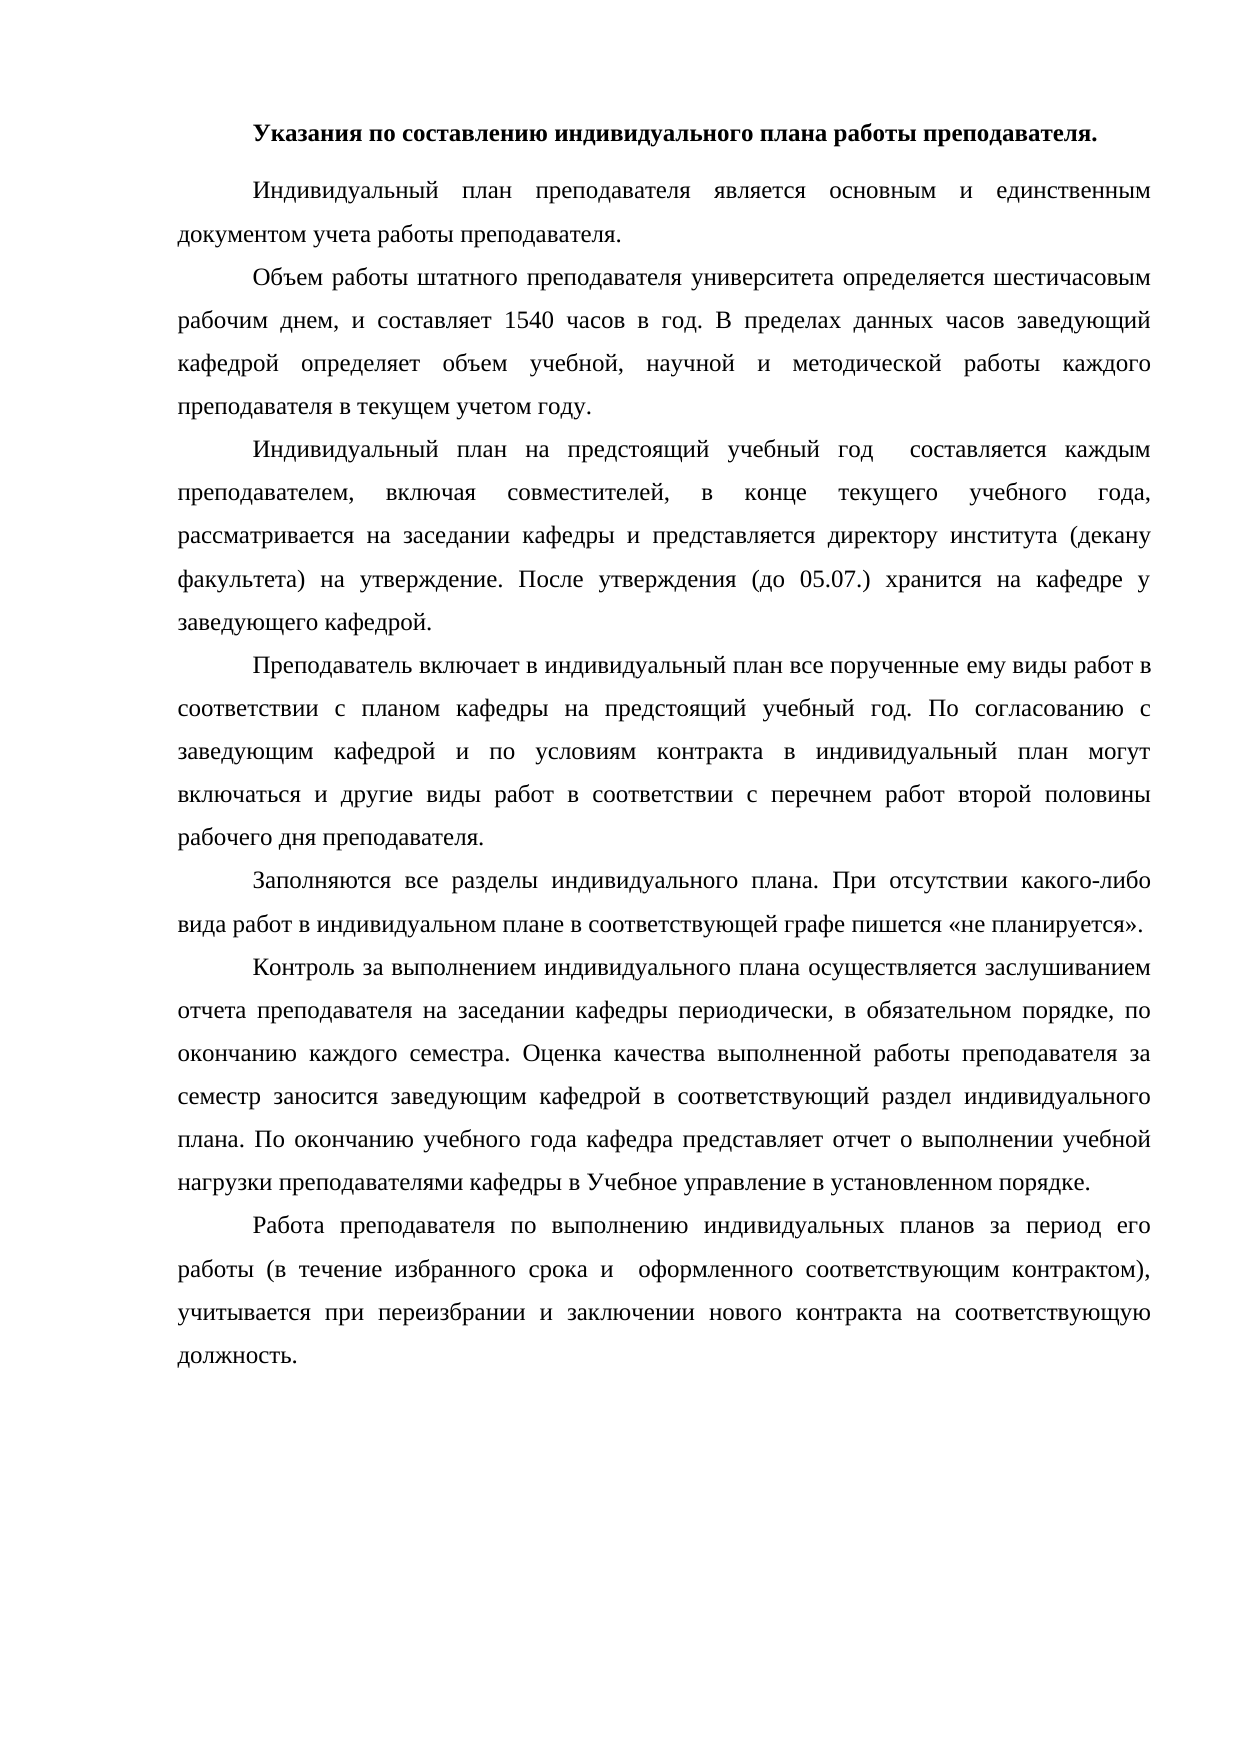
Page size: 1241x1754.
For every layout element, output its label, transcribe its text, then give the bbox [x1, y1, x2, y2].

text Работа преподавателя по выполнению индивидуальных планов за период его работы (в течение избранного срока и оформленного соответствующим контрактом), учитывается при переизбрании и заключении нового контракта на соответствующую должность. [177, 1211, 1152, 1369]
text Указания по составлению индивидуального плана работы преподавателя. [177, 118, 1152, 147]
text Контроль за выполнением индивидуального плана осуществляется заслушиванием отчета преподавателя на заседании кафедры периодически, в обязательном порядке, по окончанию каждого семестра. Оценка качества выполненной работы преподавателя за семестр заносится заведующим кафедрой в соответствующий раздел индивидуального плана. По окончанию учебного года кафедра представляет отчет о выполнении учебной нагрузки преподавателями кафедры в Учебное управление в установленном порядке. [177, 952, 1152, 1196]
text Заполняются все разделы индивидуального плана. При отсутствии какого-либо вида работ в индивидуальном плане в соответствующей графе пишется «не планируется». [177, 866, 1152, 937]
text Преподаватель включает в индивидуальный план все порученные ему виды работ в соответствии с планом кафедры на предстоящий учебный год. По согласованию с заведующим кафедрой и по условиям контракта в индивидуальный план могут включаться и другие виды работ в соответствии с перечнем работ второй половины рабочего дня преподавателя. [177, 650, 1152, 851]
text Индивидуальный план на предстоящий учебный год составляется каждым преподавателем, включая совместителей, в конце текущего учебного года, рассматривается на заседании кафедры и представляется директору института (декану факультета) на утверждение. После утверждения (до 05.07.) хранится на кафедре у заведующего кафедрой. [177, 434, 1152, 636]
text Объем работы штатного преподавателя университета определяется шестичасовым рабочим днем, и составляет 1540 часов в год. В пределах данных часов заведующий кафедрой определяет объем учебной, научной и методической работы каждого преподавателя в текущем учетом году. [177, 262, 1152, 420]
text Индивидуальный план преподавателя является основным и единственным документом учета работы преподавателя. [177, 176, 1152, 247]
